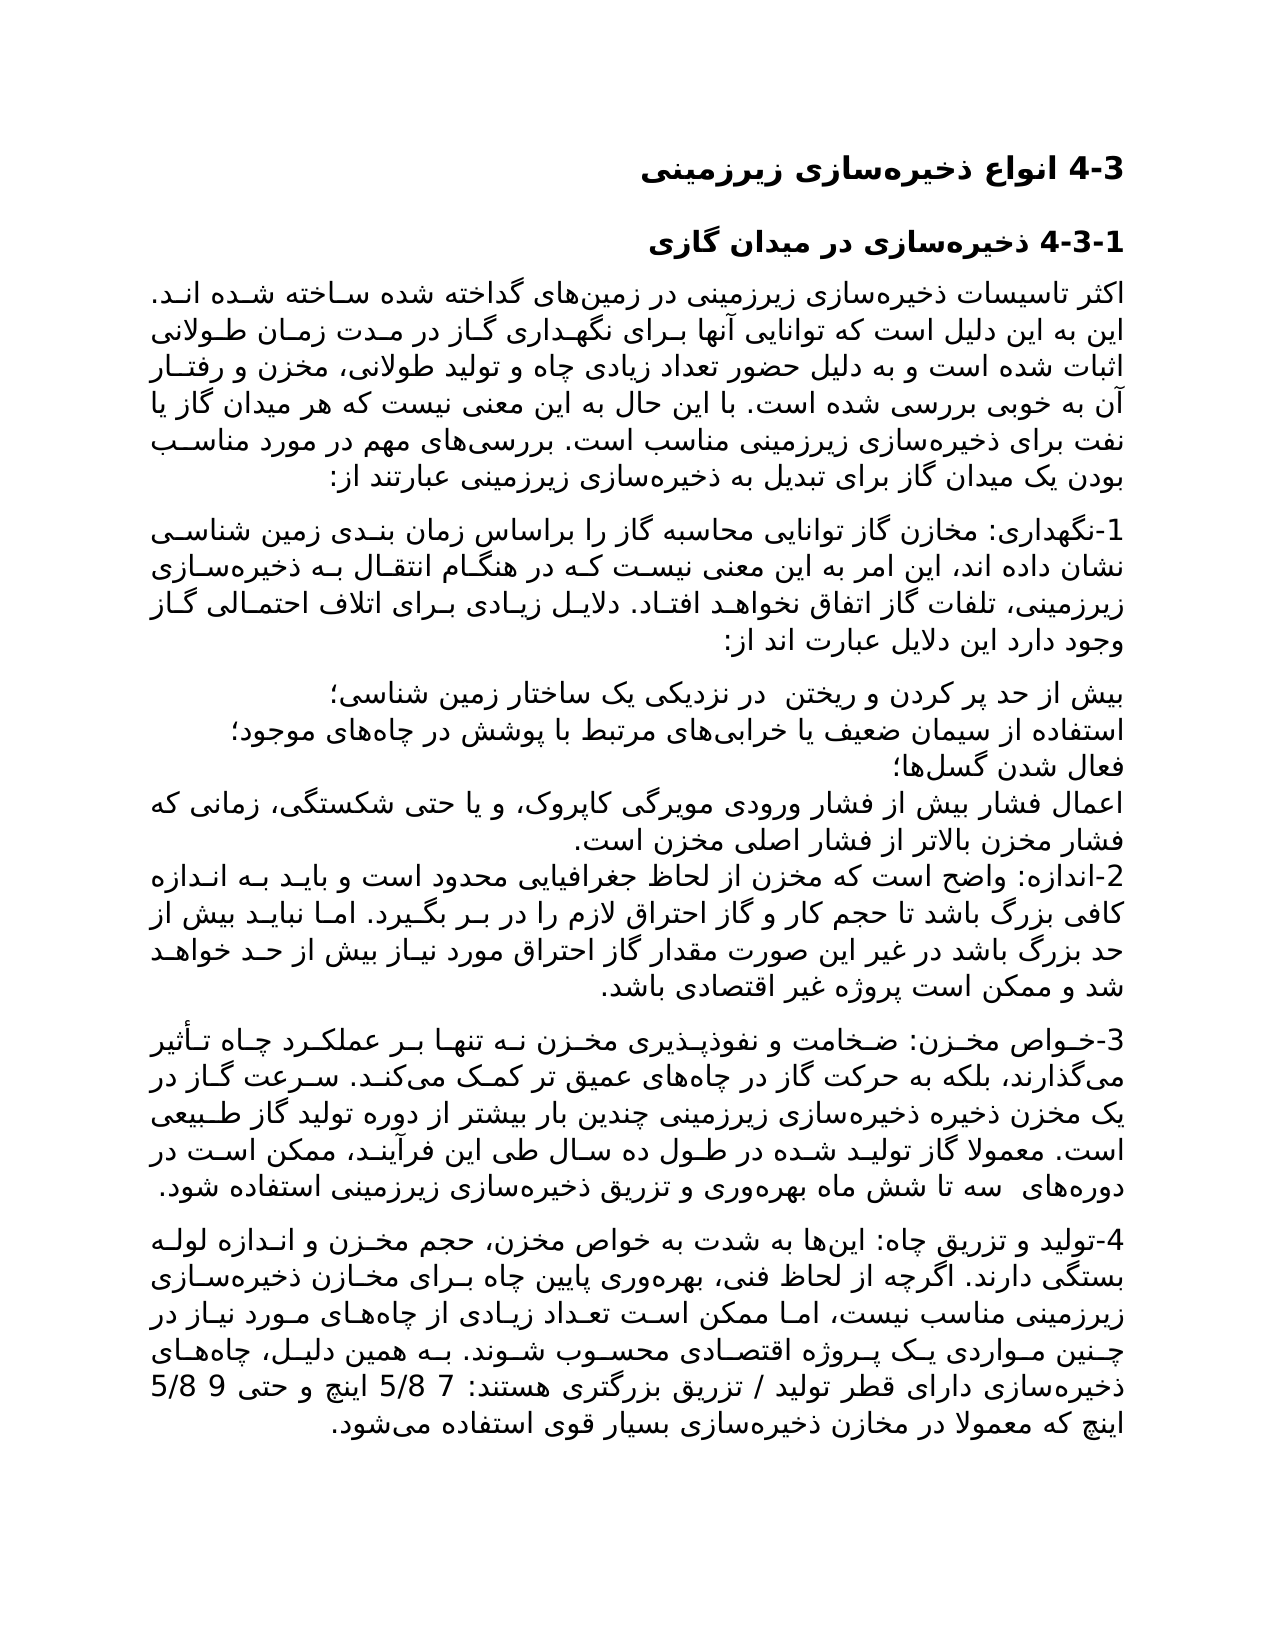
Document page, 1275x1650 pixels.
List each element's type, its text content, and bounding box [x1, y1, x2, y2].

text 4-تولید و تزریق چاه: این‌ها به شدت به خواص مخزن، حجم مخزن و اندازه لوله بستگی دارند. اگرچه از لحاظ فنی، بهره‌وری پایین چاه برای مخازن ذخیره‌سازی زیرزمینی مناسب نیست، اما ممکن است تعداد زیادی از چاه‌های مورد نیاز در چنین مواردی یک پروژه اقتصادی محسوب شوند. به همین دلیل، چاه‌های ذخیره‌سازی دارای قطر تولید / تزریق بزرگتری هستند: 7 5/8 اینچ و حتی 9 5/8 اینچ که معمولا در مخازن ذخیره‌سازی بسیار قوی استفاده می‌شود. [150, 1223, 1125, 1440]
subtitle 4-3-1 ذخیره‌سازی در میدان گازی [150, 225, 1125, 259]
text 1-نگهداری: مخازن گاز توانایی محاسبه گاز را براساس زمان بندی زمین شناسی نشان داده اند، این امر به این معنی نیست که در هنگام انتقال به ذخیره‌سازی زیرزمینی، تلفات گاز اتفاق نخواهد افتاد. دلایل زیادی برای اتلاف احتمالی گاز وجود دارد این دلایل عبارت اند از: [150, 513, 1125, 657]
text 3-خواص مخزن: ضخامت و نفوذ‌پذیری مخزن نه تنها بر عملکرد چاه تأثیر می‌گذارند، بلکه به حرکت گاز در چاه‌های عمیق تر کمک می‌کند. سرعت گاز در یک مخزن ذخیره ذخیره‌سازی زیرزمینی چندین بار بیشتر از دوره تولید گاز طبیعی است. معمولا گاز تولید شده در طول ده سال طی این فرآیند، ممکن است در دوره‌های سه تا شش ماه بهره‌وری و تزریق ذخیره‌سازی زیرزمینی استفاده شود. [150, 1023, 1125, 1203]
text اعمال فشار بیش از فشار ورودی مویرگی کاپروک، و یا حتی شکستگی، زمانی که فشار مخزن بالاتر از فشار اصلی مخزن است. [150, 786, 1125, 857]
text 2-اندازه: واضح است که مخزن از لحاظ جغرافیایی محدود است و باید به اندازه کافی بزرگ باشد تا حجم کار و گاز احتراق لازم را در بر بگیرد. اما نباید بیش از حد بزرگ باشد در غیر این صورت مقدار گاز احتراق مورد نیاز بیش از حد خواهد شد و ممکن است پروژه غیر اقتصادی باشد. [150, 859, 1125, 1003]
text فعال شدن گسل‌ها؛ [150, 749, 1125, 783]
text بیش از حد پر کردن و ریختن در نزدیکی یک ساختار زمین شناسی؛ [150, 676, 1125, 710]
text استفاده از سیمان ضعیف یا خرابی‌های مرتبط با پوشش در چاه‌های موجود؛ [150, 713, 1125, 747]
subtitle 4-3 انواع ذخیره‌سازی زیرزمینی [150, 150, 1125, 186]
text اکثر تاسيسات ذخیره‌سازی زیرزمینی در زمین‌های گداخته شده ساخته شده اند. این به این دلیل است که توانایی آنها برای نگهداری گاز در مدت زمان طولانی اثبات شده است و به دلیل حضور تعداد زیادی چاه و تولید طولانی، مخزن و رفتار آن به خوبی بررسی شده است. با این حال به این معنی نیست که هر میدان گاز یا نفت برای ذخیره‌سازی زیرزمینی مناسب است. بررسی‌های مهم در مورد مناسب بودن یک میدان گاز برای تبدیل به ذخیره‌سازی زیرزمینی عبارتند از: [150, 276, 1125, 493]
